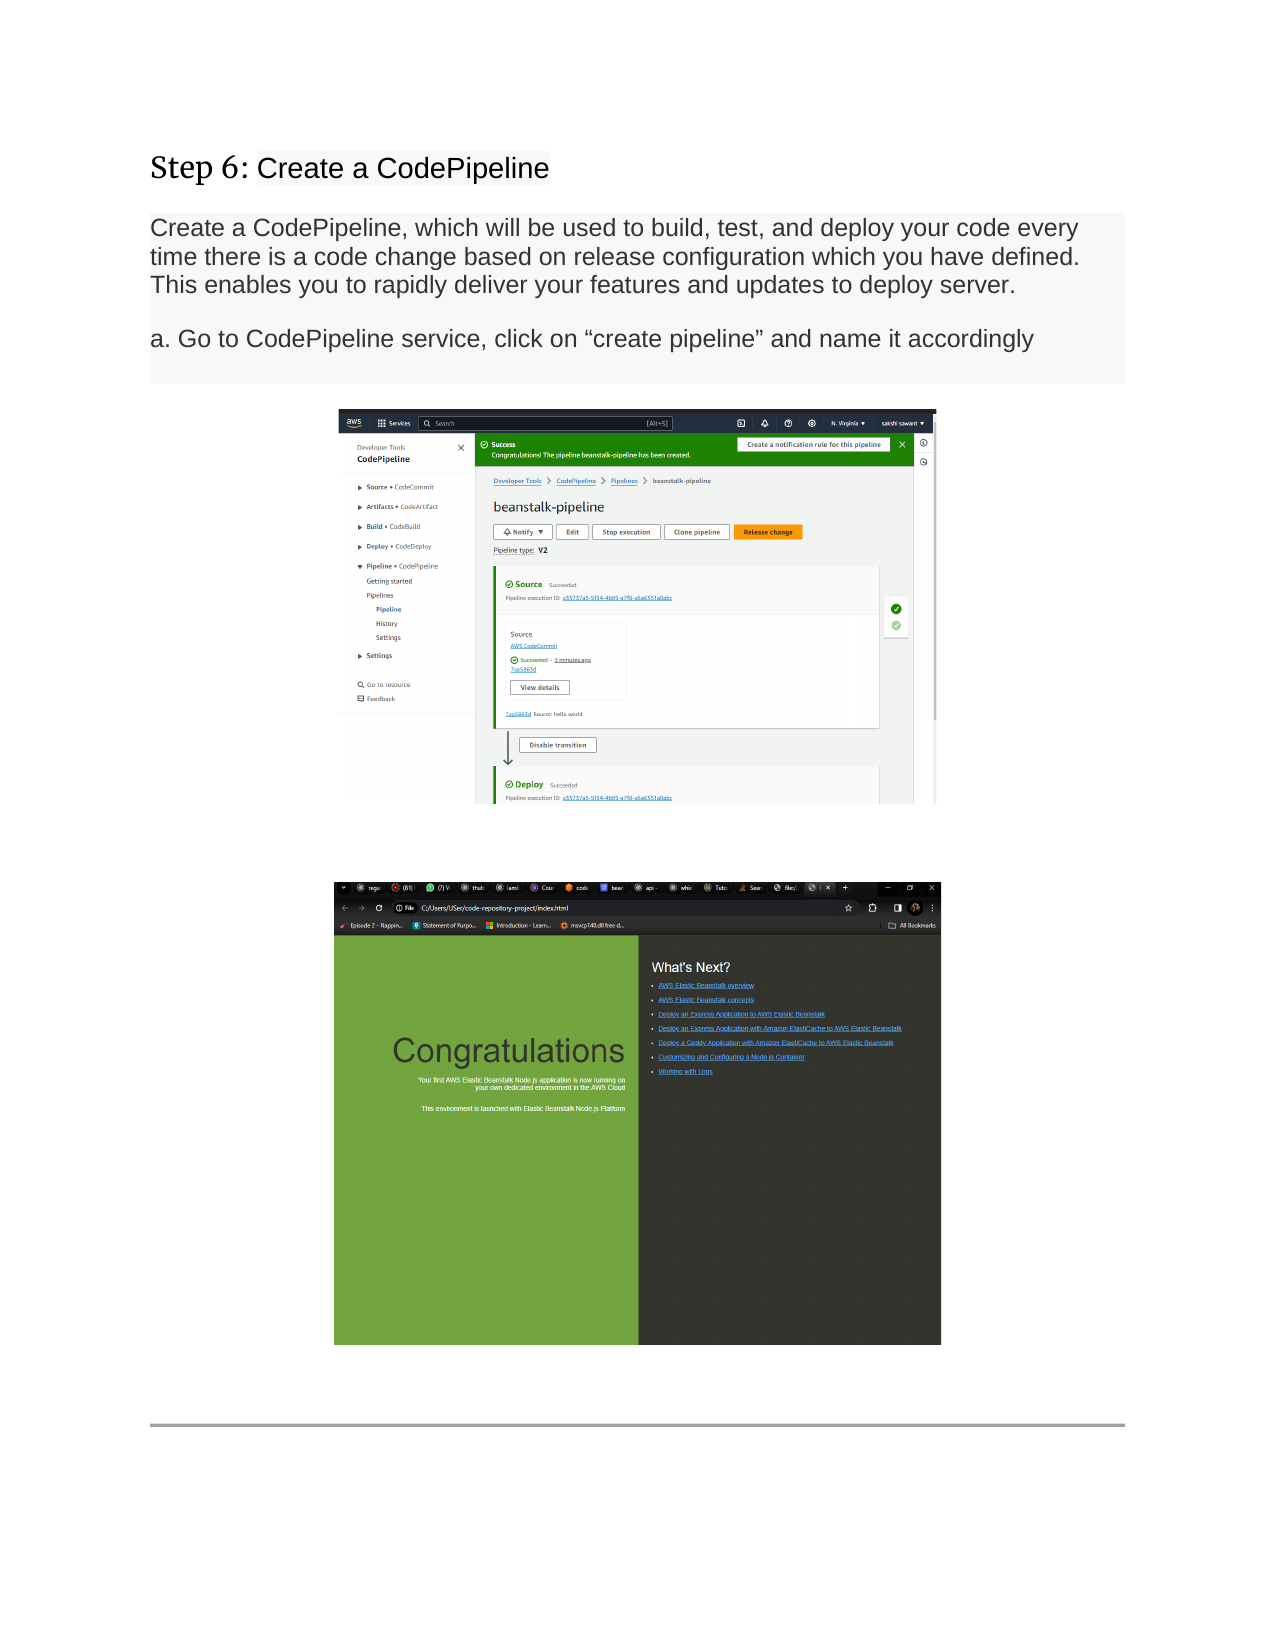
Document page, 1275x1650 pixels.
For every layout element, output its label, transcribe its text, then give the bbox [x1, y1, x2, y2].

picture [338, 409, 937, 804]
text Step 6: Create a CodePipeline [150, 150, 1125, 187]
picture [334, 882, 942, 1345]
text a. Go to CodePipeline service, click on “create pipeline” and name it accordingly [150, 324, 1125, 384]
